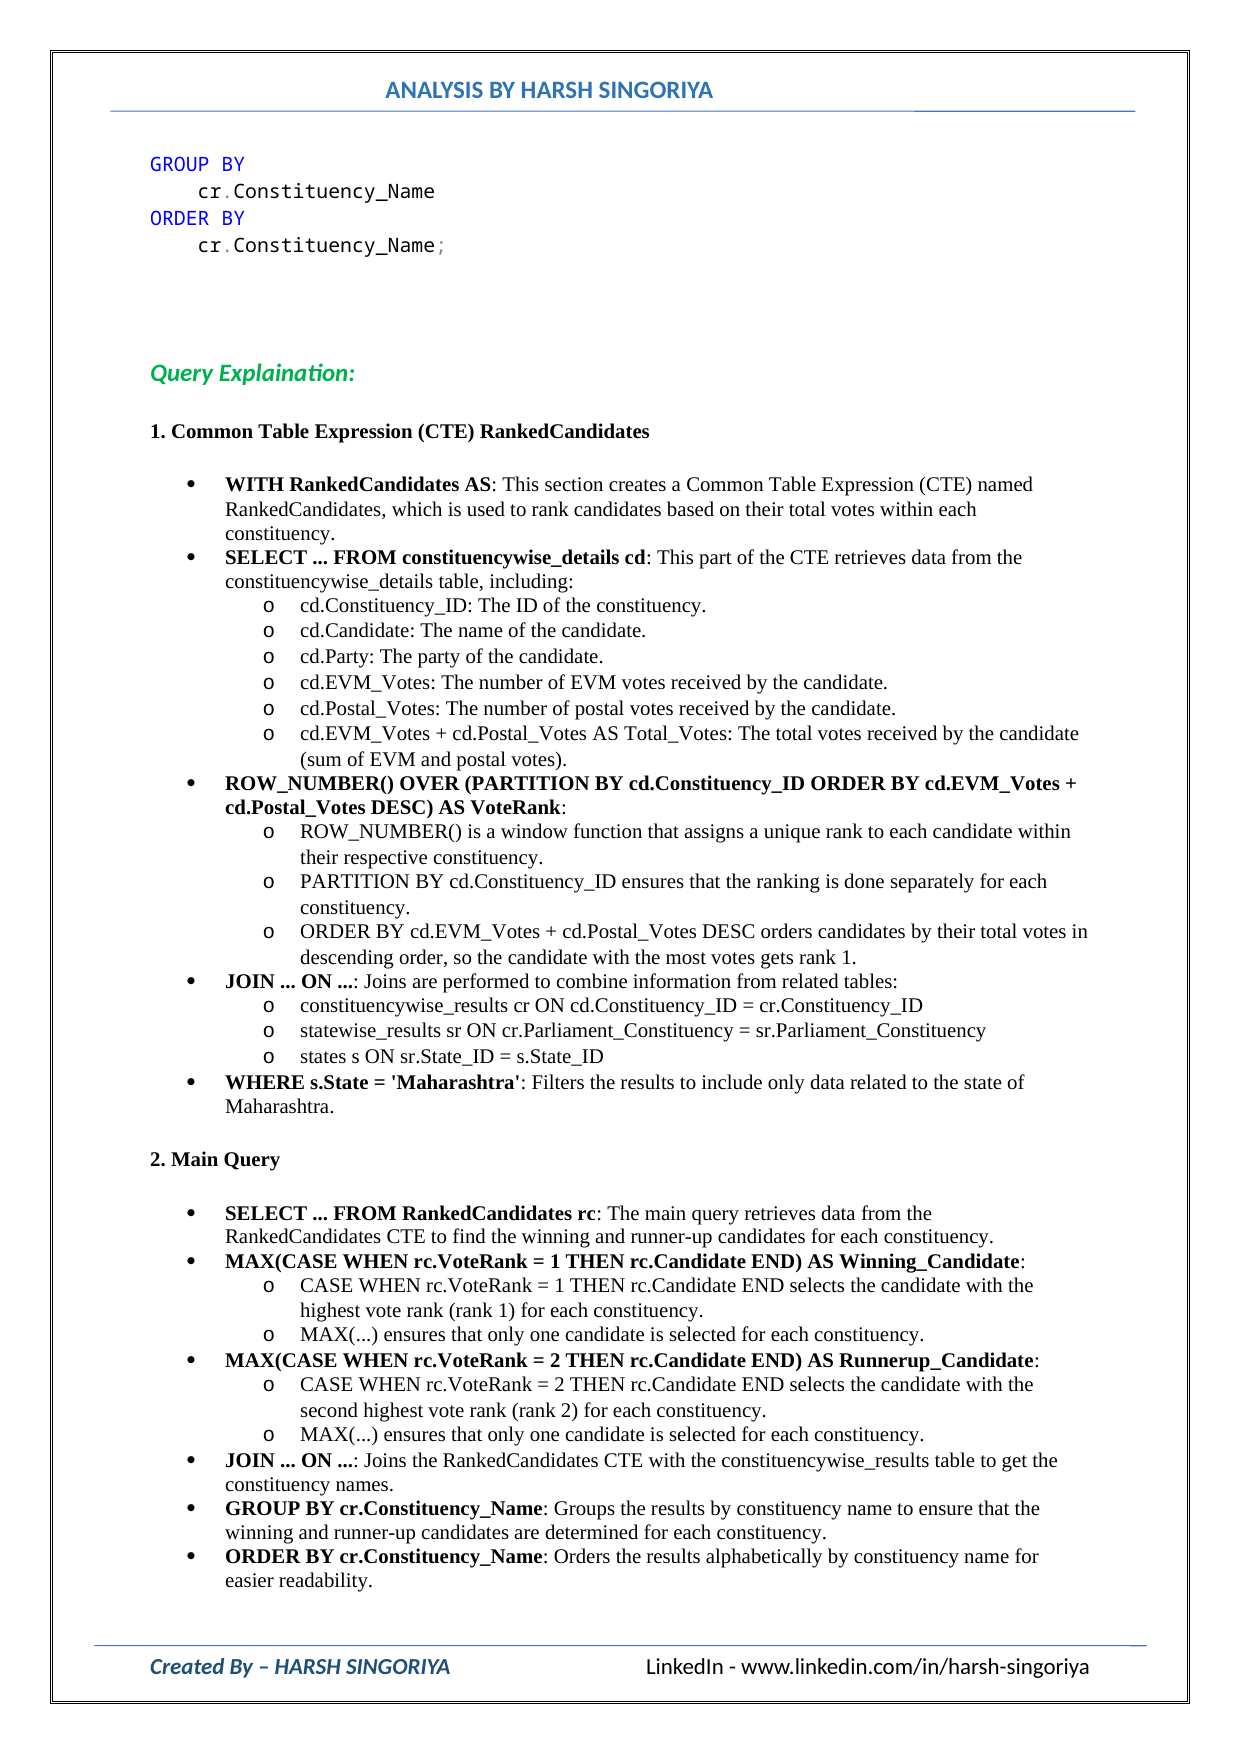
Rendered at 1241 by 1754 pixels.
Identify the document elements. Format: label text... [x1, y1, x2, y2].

list WHERE s.State = 'Maharashtra': Filters the results to include only data related to the state of Maharashtra. [187, 1070, 1090, 1118]
list GROUP BY cr.Constituency_Name: Groups the results by constituency name to ensure that the winning and runner-up candidates are determined for each constituency. [187, 1496, 1090, 1544]
list MAX(CASE WHEN rc.VoteRank = 1 THEN rc.Candidate END) AS Winning_Candidate: [187, 1248, 1090, 1273]
text GROUP BY [150, 150, 1090, 177]
list ROW_NUMBER() OVER (PARTITION BY cd.Constituency_ID ORDER BY cd.EVM_Votes + cd.Postal_Votes DESC) AS VoteRank: [187, 771, 1090, 819]
list SELECT ... FROM constituencywise_details cd: This part of the CTE retrieves data from the constituencywise_details table, including: [187, 544, 1090, 593]
list JOIN ... ON ...: Joins are performed to combine information from related tables: [187, 969, 1090, 993]
list CASE WHEN rc.VoteRank = 1 THEN rc.Candidate END selects the candidate with the highest vote rank (rank 1) for each constituency. [262, 1273, 1090, 1322]
list JOIN ... ON ...: Joins the RankedCandidates CTE with the constituencywise_results table to get the constituency names. [187, 1448, 1090, 1496]
list CASE WHEN rc.VoteRank = 2 THEN rc.Candidate END selects the candidate with the second highest vote rank (rank 2) for each constituency. [262, 1372, 1090, 1422]
text Query Explaination: [150, 357, 1090, 388]
list cd.Postal_Votes: The number of postal votes received by the candidate. [262, 696, 1090, 721]
list cd.Party: The party of the candidate. [262, 644, 1090, 670]
list cd.Candidate: The name of the candidate. [262, 618, 1090, 644]
list statewise_results sr ON cr.Parliament_Constituency = sr.Parliament_Constituency [262, 1018, 1090, 1044]
text cr.Constituency_Name; [150, 231, 1090, 258]
list ROW_NUMBER() is a window function that assigns a unique rank to each candidate within their respective constituency. [262, 819, 1090, 869]
list cd.EVM_Votes: The number of EVM votes received by the candidate. [262, 670, 1090, 696]
list WITH RankedCandidates AS: This section creates a Common Table Expression (CTE) named RankedCandidates, which is used to rank candidates based on their total votes within each constituency. [187, 472, 1090, 544]
list states s ON sr.State_ID = s.State_ID [262, 1044, 1090, 1070]
list MAX(CASE WHEN rc.VoteRank = 2 THEN rc.Candidate END) AS Runnerup_Candidate: [187, 1348, 1090, 1372]
list SELECT ... FROM RankedCandidates rc: The main query retrieves data from the RankedCandidates CTE to find the winning and runner-up candidates for each constituency. [187, 1200, 1090, 1248]
list MAX(...) ensures that only one candidate is selected for each constituency. [262, 1322, 1090, 1348]
text 2. Main Query [150, 1147, 1090, 1171]
text 1. Common Table Expression (CTE) RankedCandidates [150, 419, 1090, 443]
list PARTITION BY cd.Constituency_ID ensures that the ranking is done separately for each constituency. [262, 869, 1090, 919]
list ORDER BY cd.EVM_Votes + cd.Postal_Votes DESC orders candidates by their total votes in descending order, so the candidate with the most votes gets rank 1. [262, 919, 1090, 969]
list ORDER BY cr.Constituency_Name: Orders the results alphabetically by constituency name for easier readability. [187, 1544, 1090, 1592]
list cd.Constituency_ID: The ID of the constituency. [262, 593, 1090, 618]
list MAX(...) ensures that only one candidate is selected for each constituency. [262, 1422, 1090, 1448]
list cd.EVM_Votes + cd.Postal_Votes AS Total_Votes: The total votes received by the candidate (sum of EVM and postal votes). [262, 721, 1090, 771]
text cr.Constituency_Name [150, 177, 1090, 204]
list constituencywise_results cr ON cd.Constituency_ID = cr.Constituency_ID [262, 993, 1090, 1018]
text ORDER BY [150, 204, 1090, 231]
